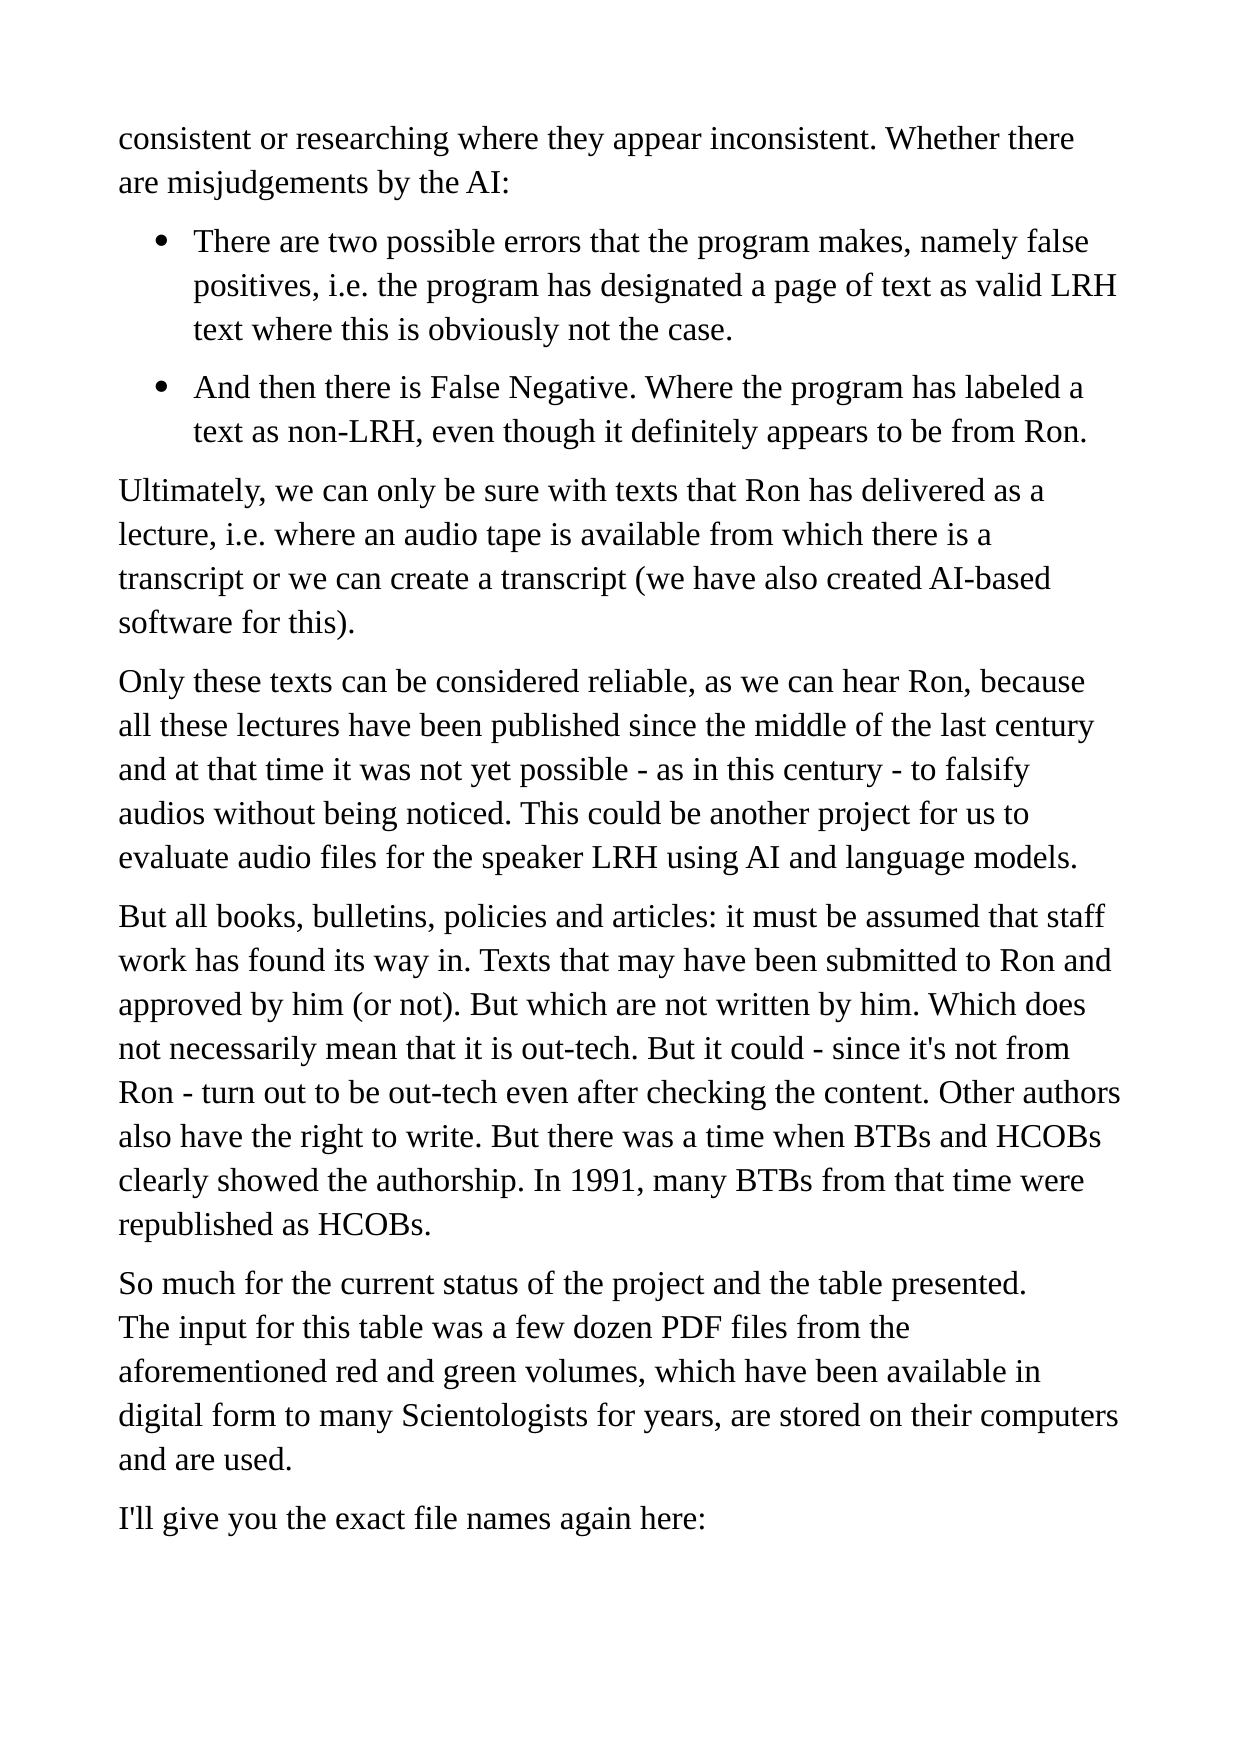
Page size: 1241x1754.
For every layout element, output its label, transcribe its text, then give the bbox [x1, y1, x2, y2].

list There are two possible errors that the program makes, namely false positives, i.e. the program has designated a page of text as valid LRH text where this is obviously not the case. [156, 221, 1122, 347]
text Only these texts can be considered reliable, as we can hear Ron, because all these lectures have been published since the middle of the last century and at that time it was not yet possible - as in this century - to falsify audios without being noticed. This could be another project for us to evaluate audio files for the speaker LRH using AI and language models. [118, 661, 1122, 876]
text Ultimately, we can only be sure with texts that Ron has delivered as a lecture, i.e. where an audio tape is available from which there is a transcript or we can create a transcript (we have also created AI-based software for this). [118, 470, 1122, 641]
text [118, 118, 1122, 201]
text I'll give you the exact file names again here: [118, 1498, 1122, 1536]
text So much for the current status of the project and the table presented. The input for this table was a few dozen PDF files from the aforementioned red and green volumes, which have been available in digital form to many Scientologists for years, are stored on their computers and are used. [118, 1263, 1122, 1478]
text But all books, bulletins, policies and articles: it must be assumed that staff work has found its way in. Texts that may have been submitted to Ron and approved by him (or not). But which are not written by him. Which does not necessarily mean that it is out-tech. But it could - since it's not from Ron - turn out to be out-tech even after checking the content. Other authors also have the right to write. But there was a time when BTBs and HCOBs clearly showed the authorship. In 1991, many BTBs from that time were republished as HCOBs. [118, 896, 1122, 1243]
list And then there is False Negative. Where the program has labeled a text as non-LRH, even though it definitely appears to be from Ron. [156, 368, 1122, 450]
